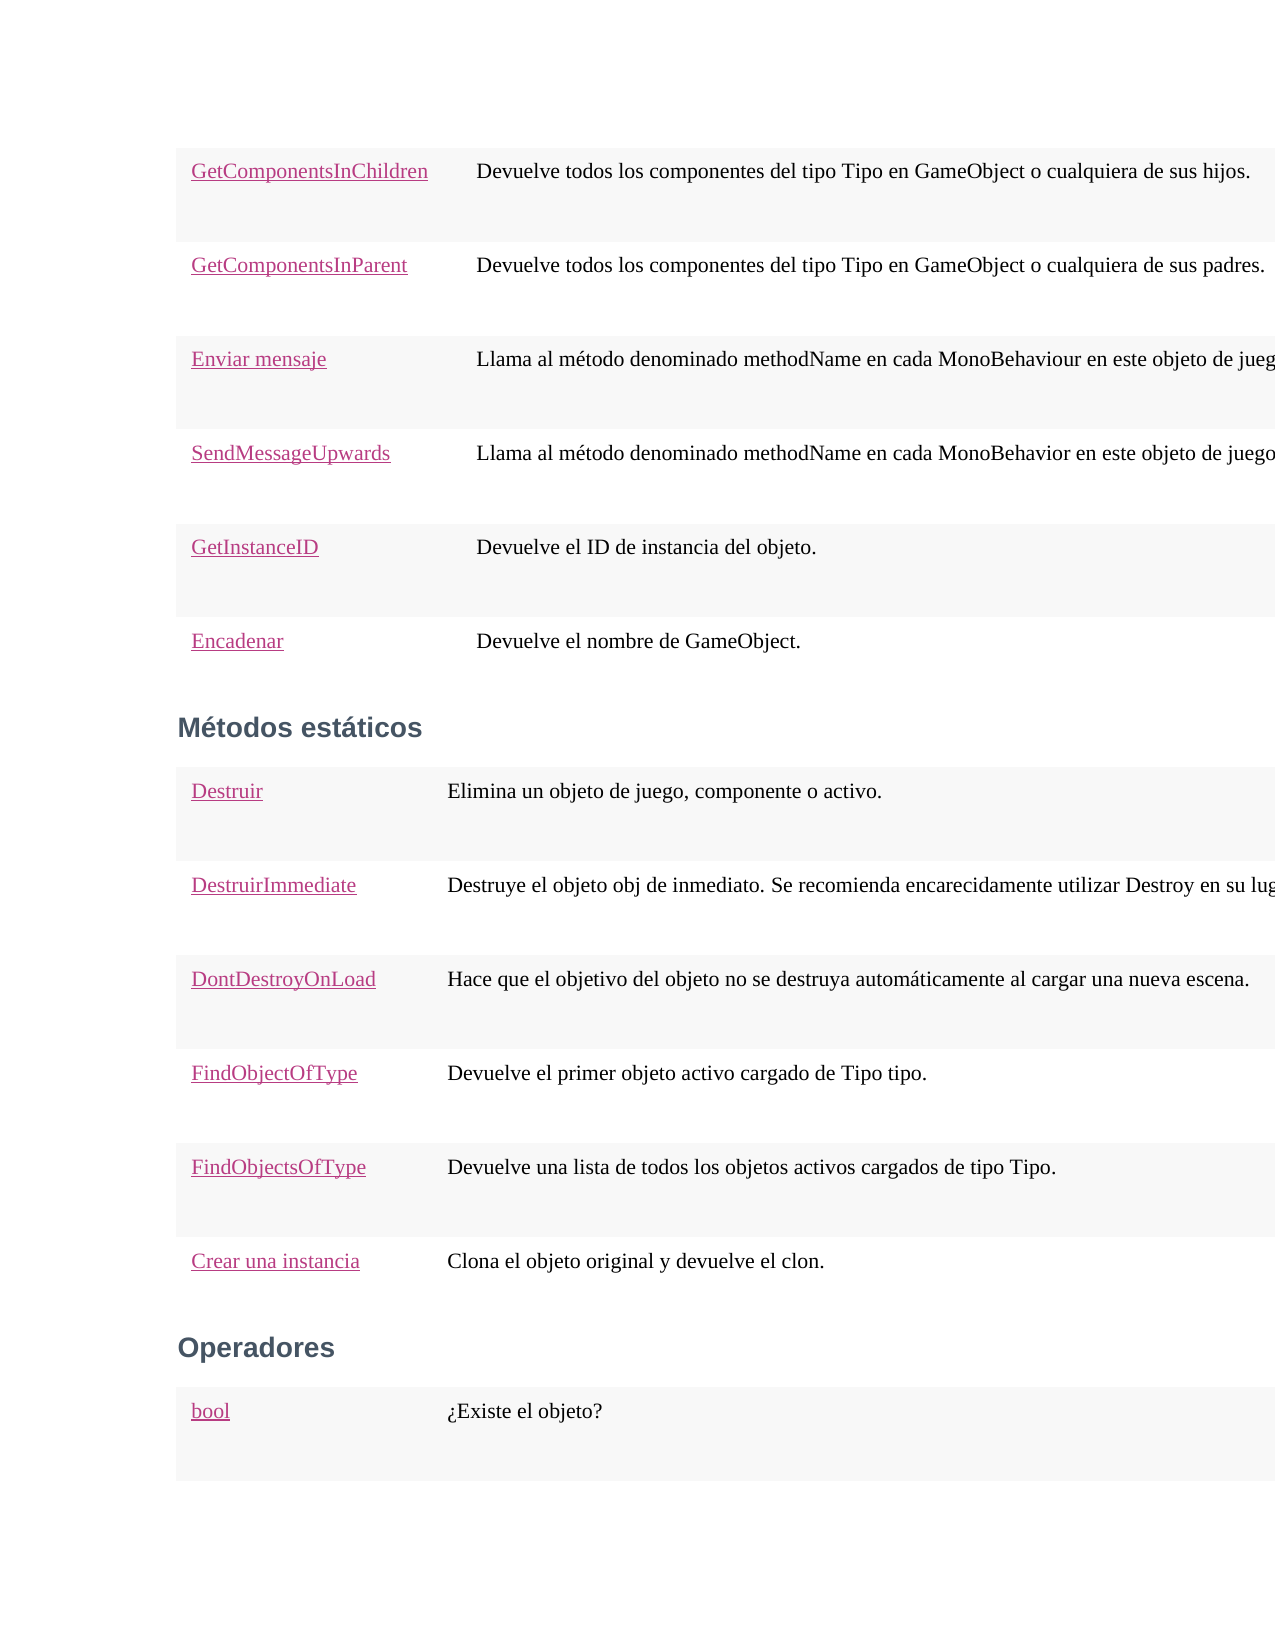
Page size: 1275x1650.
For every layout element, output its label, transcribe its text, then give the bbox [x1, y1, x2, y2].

table_header Destruir [176, 767, 431, 861]
table_cell Devuelve el ID de instancia del objeto. [461, 524, 1275, 617]
table_cell Crear una instancia [176, 1237, 431, 1331]
table_cell Clona el objeto original y devuelve el clon. [431, 1237, 1275, 1331]
table_cell Encadenar [176, 618, 461, 711]
table_cell Devuelve una lista de todos los objetos activos cargados de tipo Tipo. [431, 1143, 1275, 1237]
table_cell Devuelve el primer objeto activo cargado de Tipo tipo. [431, 1049, 1275, 1143]
text Operadores [177, 1331, 1098, 1363]
table_cell Enviar mensaje [176, 336, 461, 429]
table_cell Destruye el objeto obj de inmediato. Se recomienda encarecidamente utilizar Destroy en su lugar. [431, 861, 1275, 955]
table_cell Hace que el objetivo del objeto no se destruya automáticamente al cargar una nueva escena. [431, 955, 1275, 1049]
table_header ¿Existe el objeto? [431, 1387, 1275, 1481]
table_cell GetComponentsInChildren [176, 148, 461, 242]
table_cell SendMessageUpwards [176, 430, 461, 523]
table_cell GetInstanceID [176, 524, 461, 617]
table_cell FindObjectsOfType [176, 1143, 431, 1237]
text Métodos estáticos [177, 711, 1098, 744]
table_cell DontDestroyOnLoad [176, 955, 431, 1049]
table_cell Devuelve el nombre de GameObject. [461, 618, 1275, 711]
table_header Elimina un objeto de juego, componente o activo. [431, 767, 1275, 861]
table_cell Devuelve todos los componentes del tipo Tipo en GameObject o cualquiera de sus hijos. [461, 148, 1275, 242]
table_cell Llama al método denominado methodName en cada MonoBehaviour en este objeto de juego. [461, 336, 1275, 429]
table_header bool [176, 1387, 431, 1481]
table_cell DestruirImmediate [176, 861, 431, 955]
table_cell FindObjectOfType [176, 1049, 431, 1143]
table_cell GetComponentsInParent [176, 242, 461, 336]
table_cell Devuelve todos los componentes del tipo Tipo en GameObject o cualquiera de sus padres. [461, 242, 1275, 336]
table_cell Llama al método denominado methodName en cada MonoBehavior en este objeto de juego y en cada antecesor del comportamiento. [461, 430, 1275, 523]
